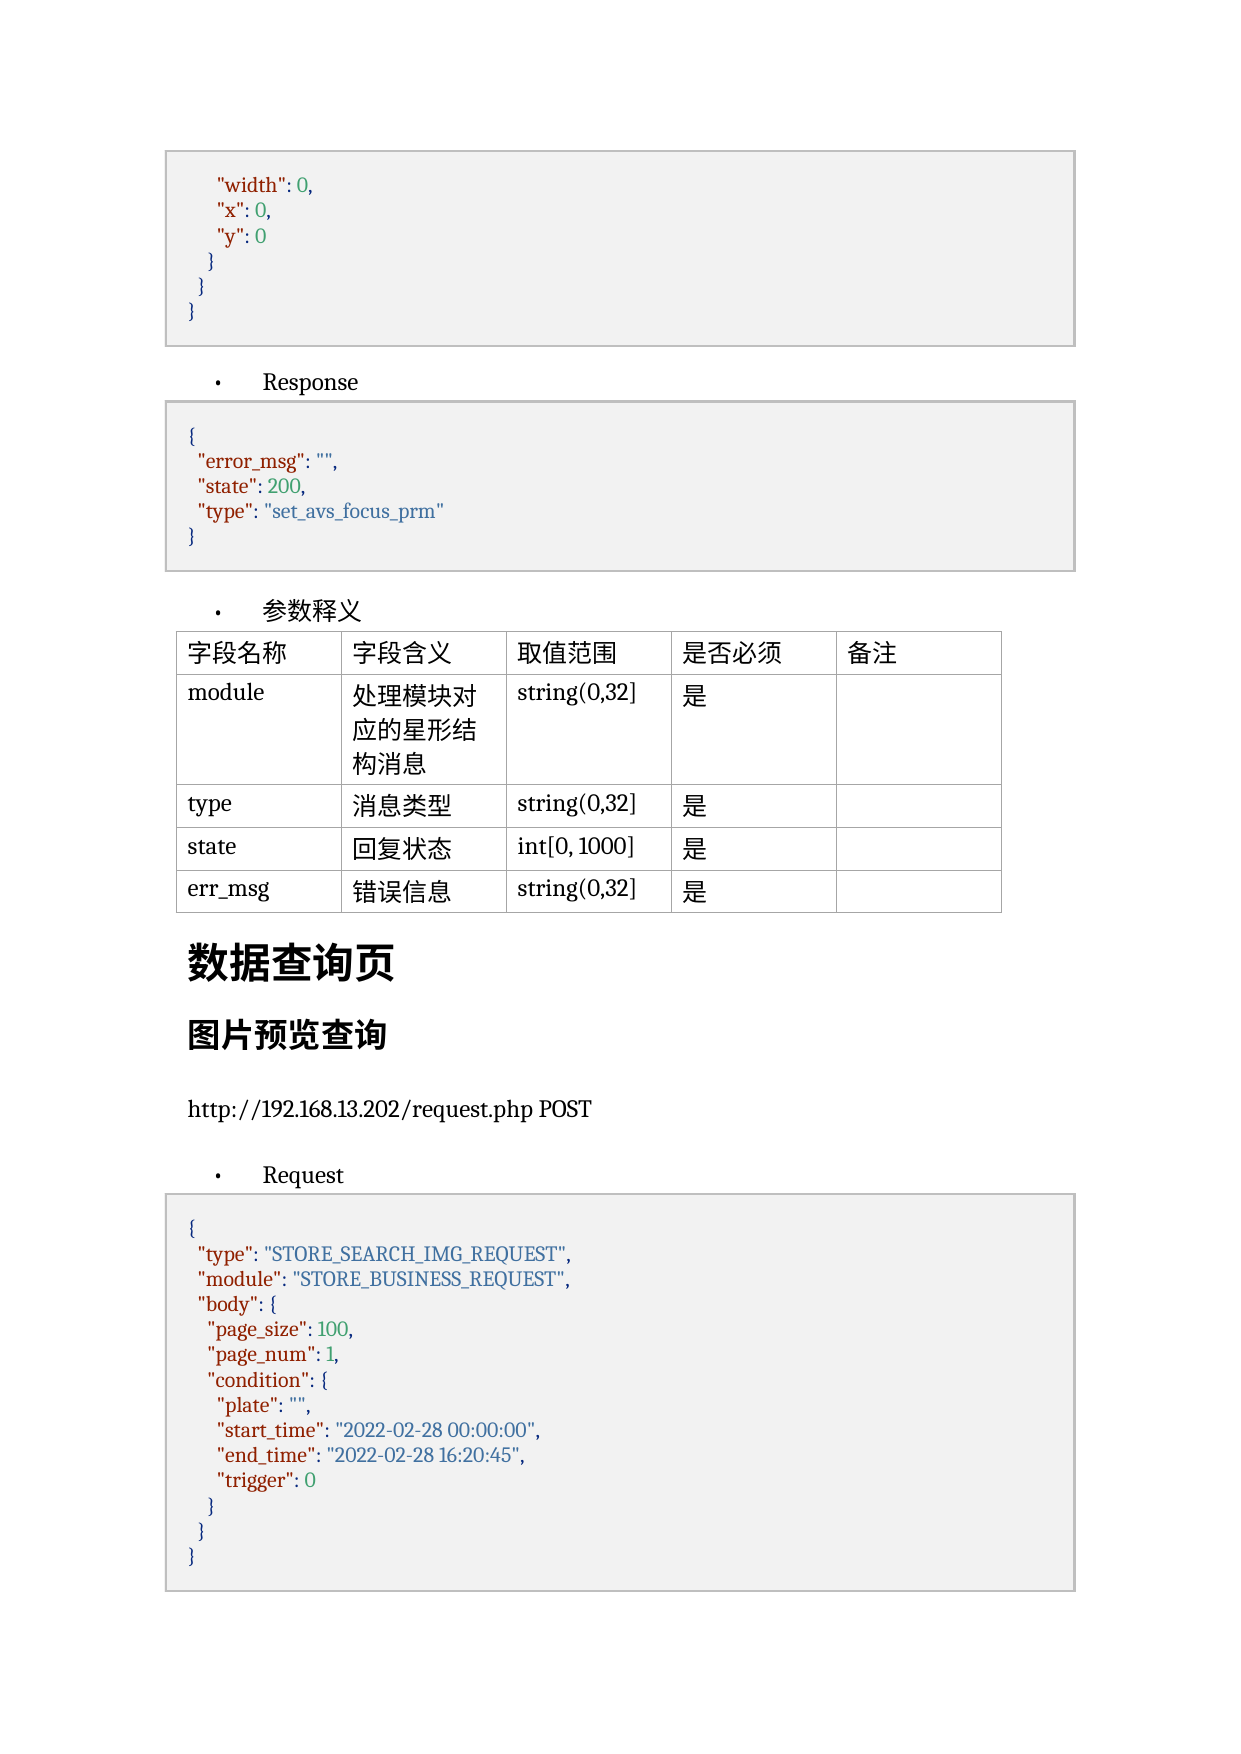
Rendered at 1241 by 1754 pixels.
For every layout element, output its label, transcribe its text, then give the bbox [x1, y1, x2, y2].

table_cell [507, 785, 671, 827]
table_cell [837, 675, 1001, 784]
text { "type": "STORE_SEARCH_IMG_REQUEST", "module": "STORE_BUSINESS_REQUEST", "body": { "page_size": 100, "page_num": 1, "condition": { "plate": "", "start_time": "2022-02-28 00:00:00", "end_time": "2022-02-28 16:20:45", "trigger": 0 } } } [167, 1195, 1073, 1590]
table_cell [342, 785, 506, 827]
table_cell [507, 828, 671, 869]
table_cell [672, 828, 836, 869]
subtitle 图片预览查询 [187, 1012, 1053, 1057]
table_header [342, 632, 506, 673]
subtitle 数据查询页 [187, 934, 1053, 991]
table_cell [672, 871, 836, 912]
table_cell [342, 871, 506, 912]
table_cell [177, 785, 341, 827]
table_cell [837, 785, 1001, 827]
list Response [212, 368, 1053, 397]
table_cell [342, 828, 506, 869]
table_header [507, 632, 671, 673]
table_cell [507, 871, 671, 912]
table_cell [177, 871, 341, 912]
list Request [212, 1161, 1053, 1189]
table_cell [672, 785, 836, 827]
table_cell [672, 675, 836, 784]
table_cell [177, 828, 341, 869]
list 参数释义 [212, 593, 1053, 627]
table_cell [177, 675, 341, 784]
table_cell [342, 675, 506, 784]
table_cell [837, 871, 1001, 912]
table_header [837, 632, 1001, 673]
text { "error_msg": "", "state": 200, "type": "set_avs_focus_prm" } [167, 403, 1073, 570]
text http://192.168.13.202/request.php POST [187, 1094, 1053, 1123]
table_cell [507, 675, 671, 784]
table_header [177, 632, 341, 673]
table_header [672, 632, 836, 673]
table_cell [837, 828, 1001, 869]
